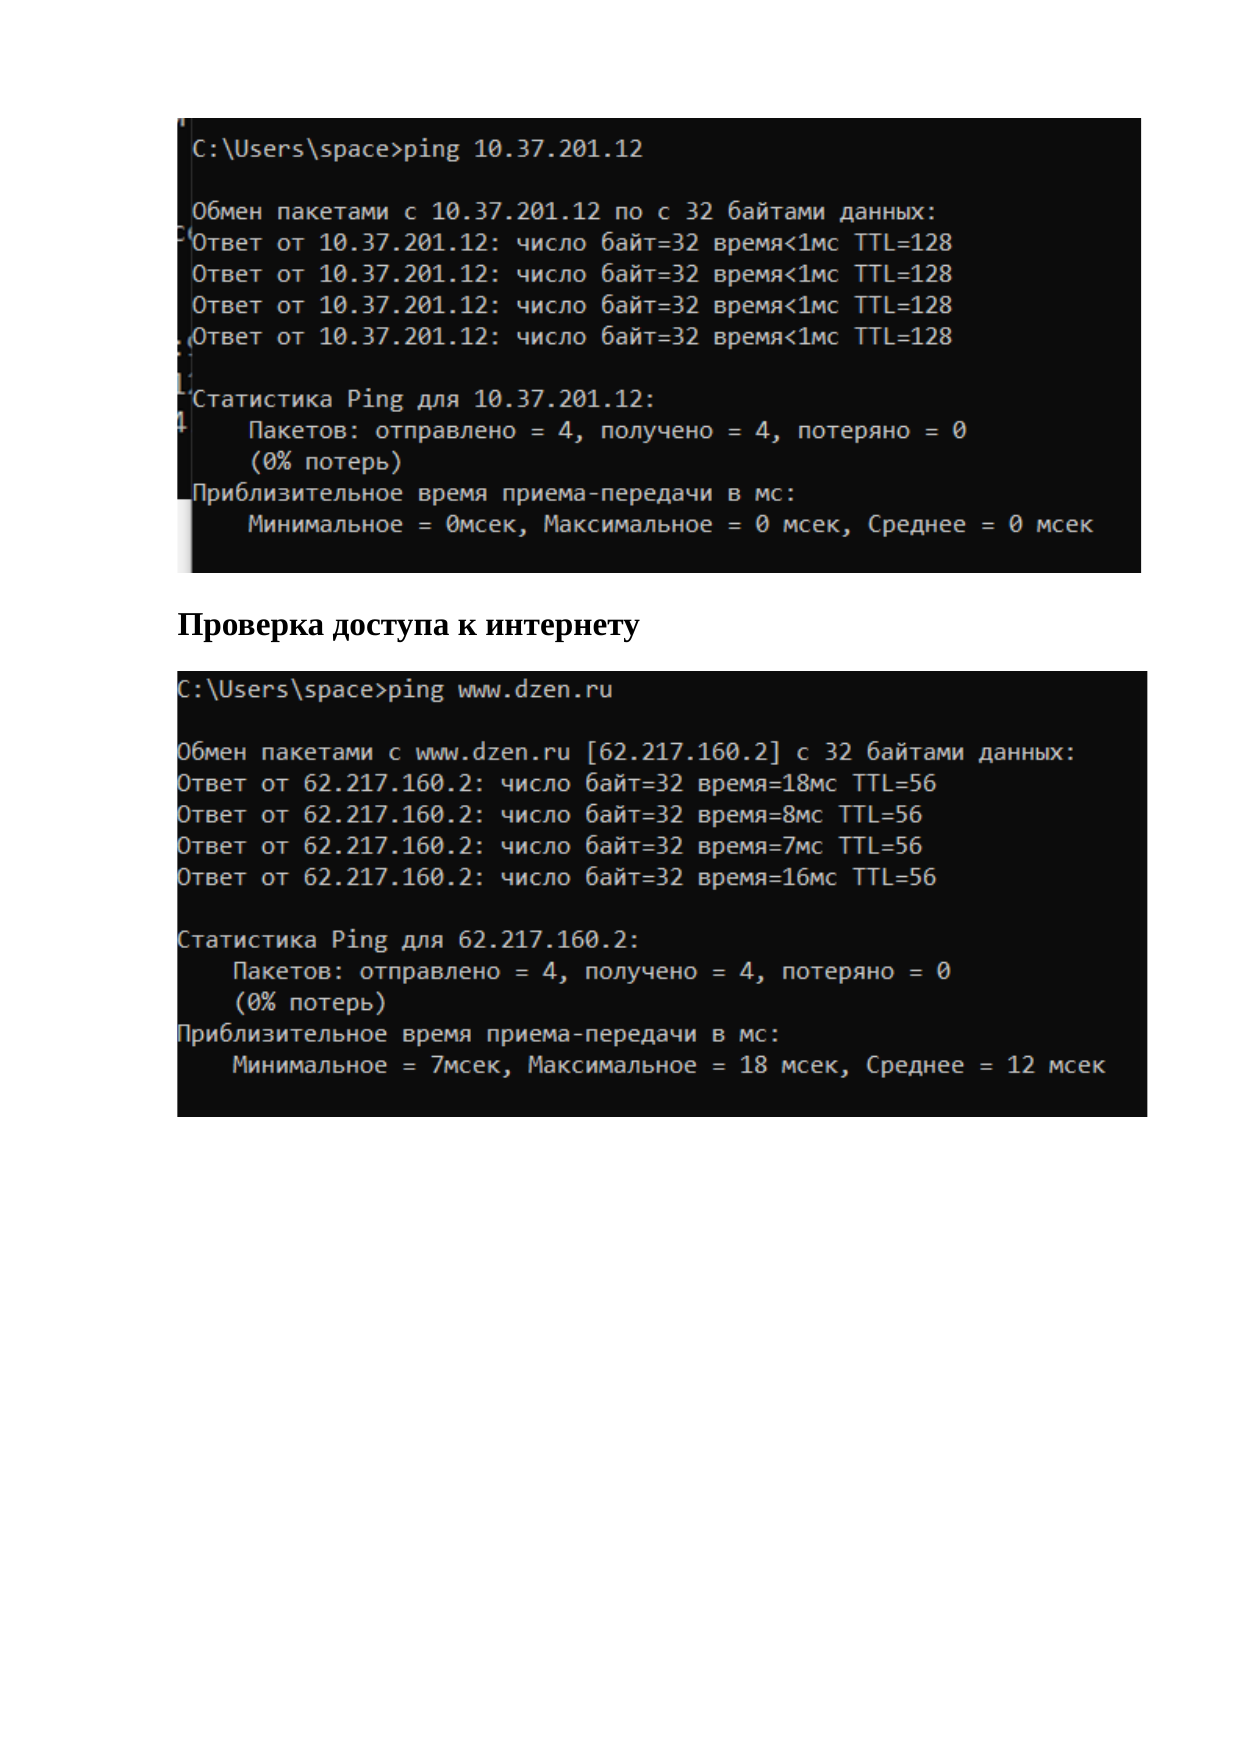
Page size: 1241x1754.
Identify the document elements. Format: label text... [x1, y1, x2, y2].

picture [177, 118, 1142, 573]
picture [177, 671, 1148, 1117]
subtitle Проверка доступа к интернету [177, 604, 1152, 642]
